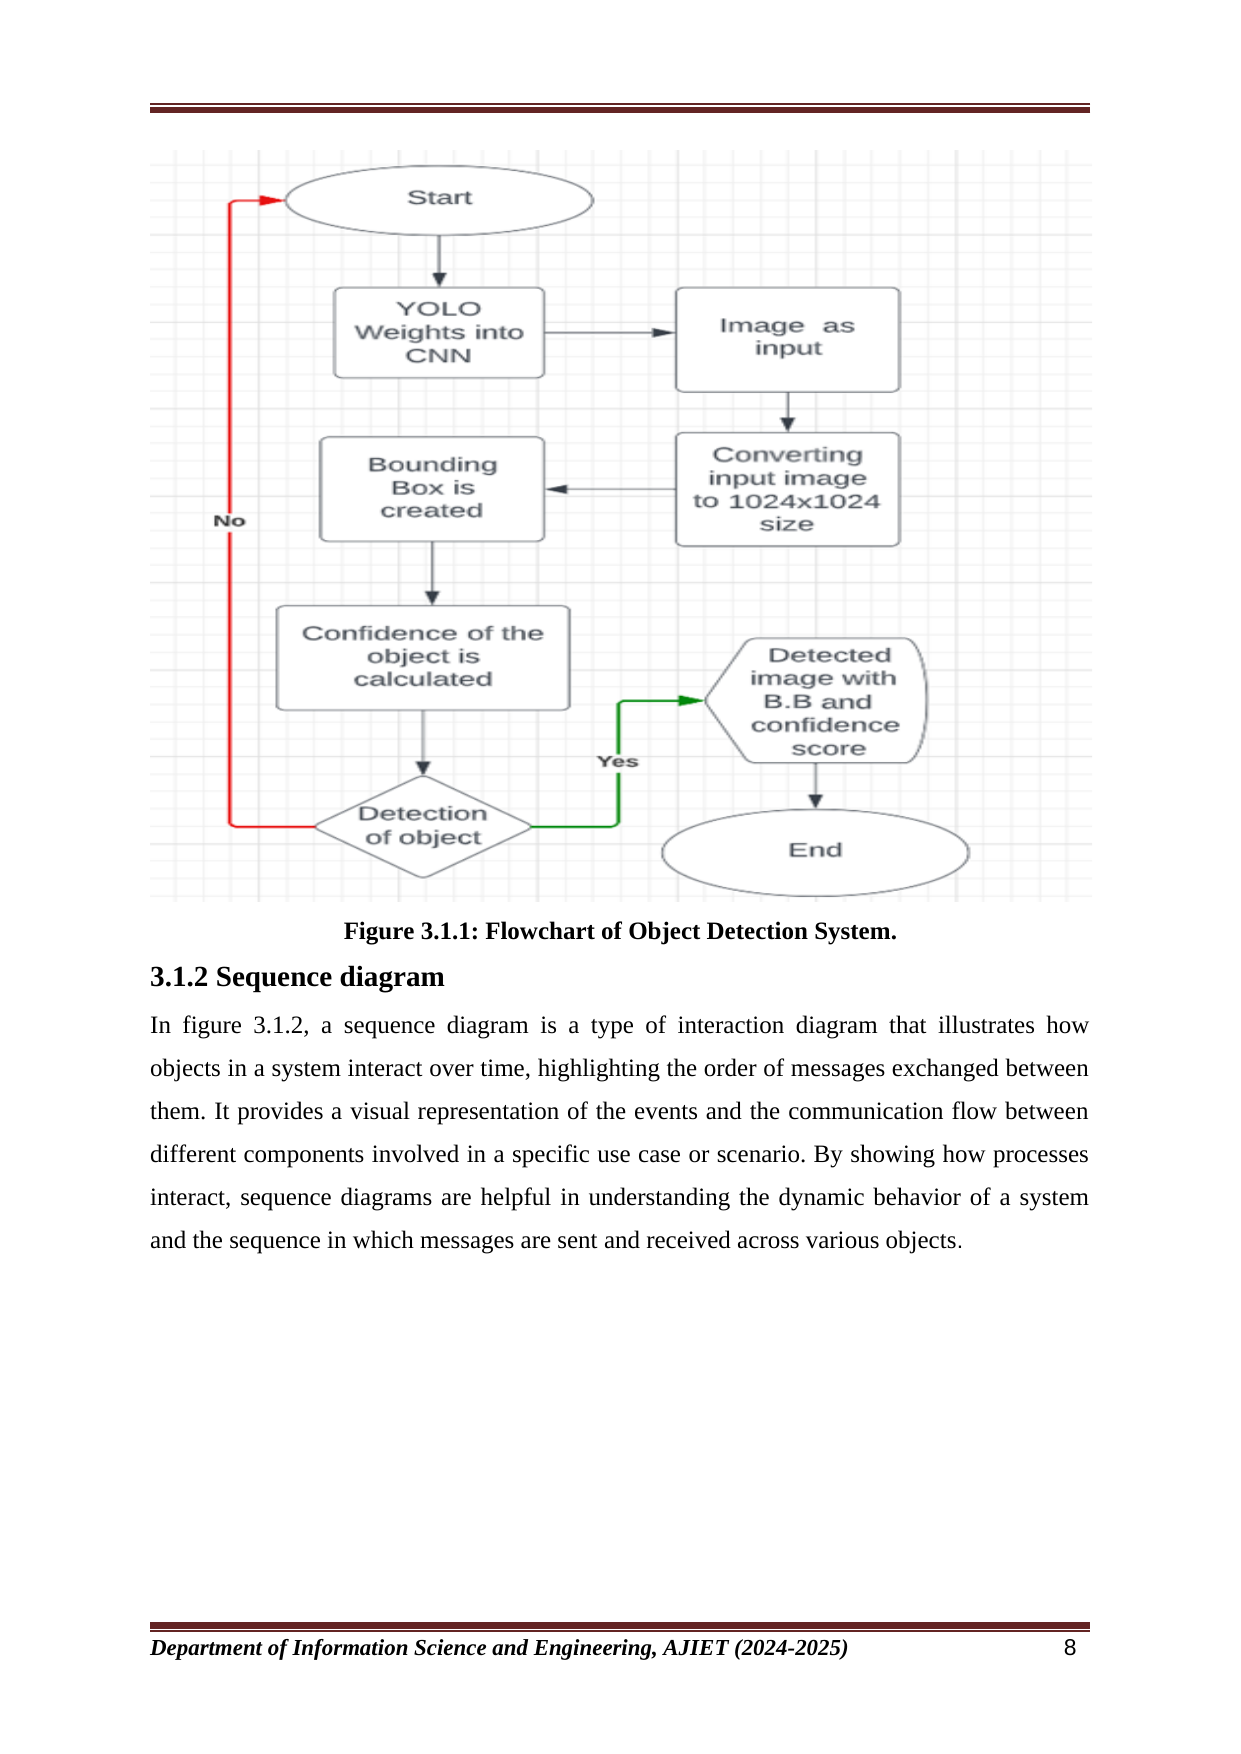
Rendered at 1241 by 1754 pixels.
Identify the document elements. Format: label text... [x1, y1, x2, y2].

text 3.1.2 Sequence diagram [150, 959, 1090, 993]
text In figure 3.1.2, a sequence diagram is a type of interaction diagram that illustrates how objects in a system interact over time, highlighting the order of messages exchanged between them. It provides a visual representation of the events and the communication flow between different components involved in a specific use case or scenario. By showing how processes interact, sequence diagrams are helpful in understanding the dynamic behavior of a system and the sequence in which messages are sent and received across various objects. [150, 1010, 1090, 1254]
picture [150, 150, 1093, 902]
text Figure 3.1.1: Flowchart of Object Detection System. [150, 902, 1090, 945]
